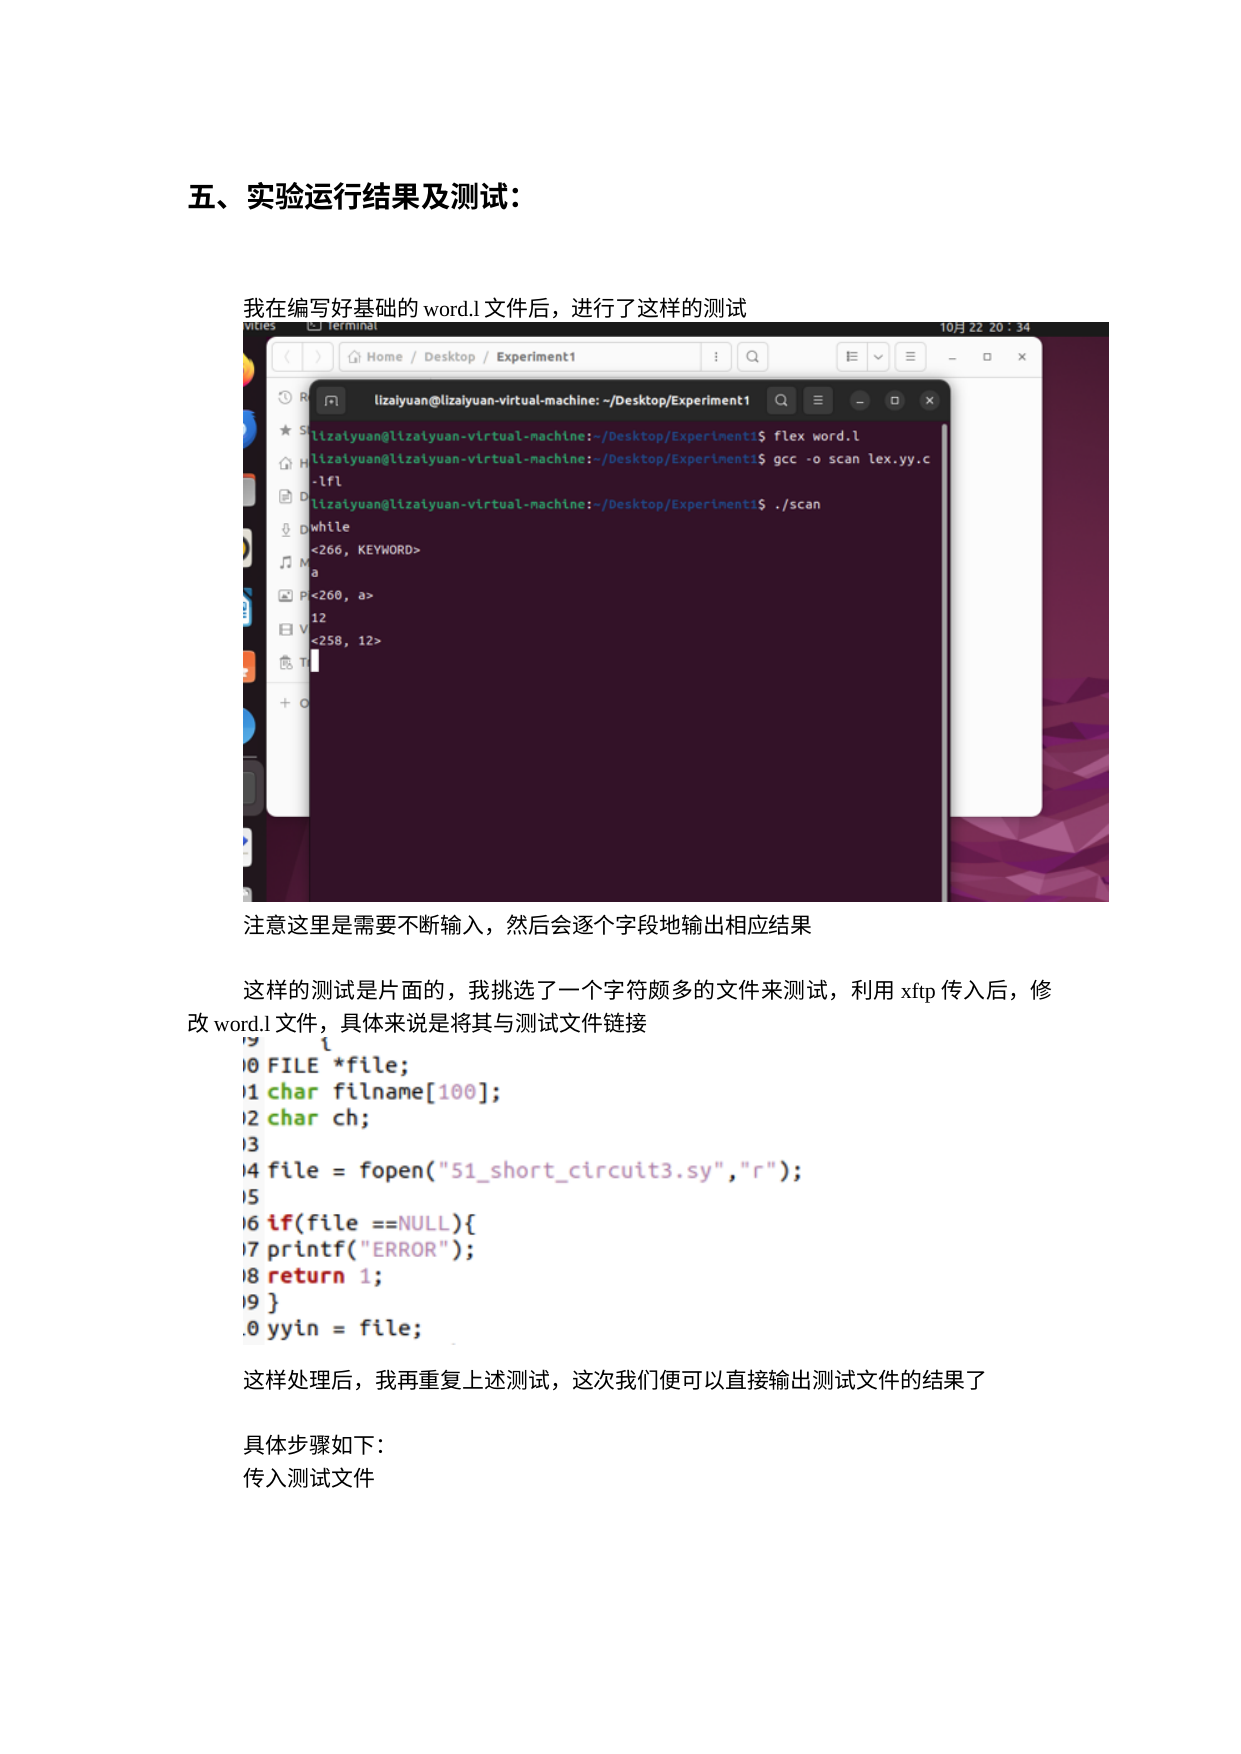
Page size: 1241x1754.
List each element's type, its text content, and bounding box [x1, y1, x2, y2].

text 这样的测试是片面的，我挑选了一个字符颇多的文件来测试，利用xftp传入后，修改word.l文件，具体来说是将其与测试文件链接 [187, 973, 1053, 1038]
text 我在编写好基础的word.l文件后，进行了这样的测试 [187, 290, 1053, 323]
text 注意这里是需要不断输入，然后会逐个字段地输出相应结果 [187, 908, 1053, 940]
text 传入测试文件 [187, 1460, 1053, 1493]
text 这样处理后，我再重复上述测试，这次我们便可以直接输出测试文件的结果了 [187, 1363, 1053, 1395]
picture [243, 322, 1109, 902]
text 五、实验运行结果及测试： [187, 162, 1053, 227]
picture [243, 1037, 968, 1345]
text 具体步骤如下： [187, 1428, 1053, 1460]
